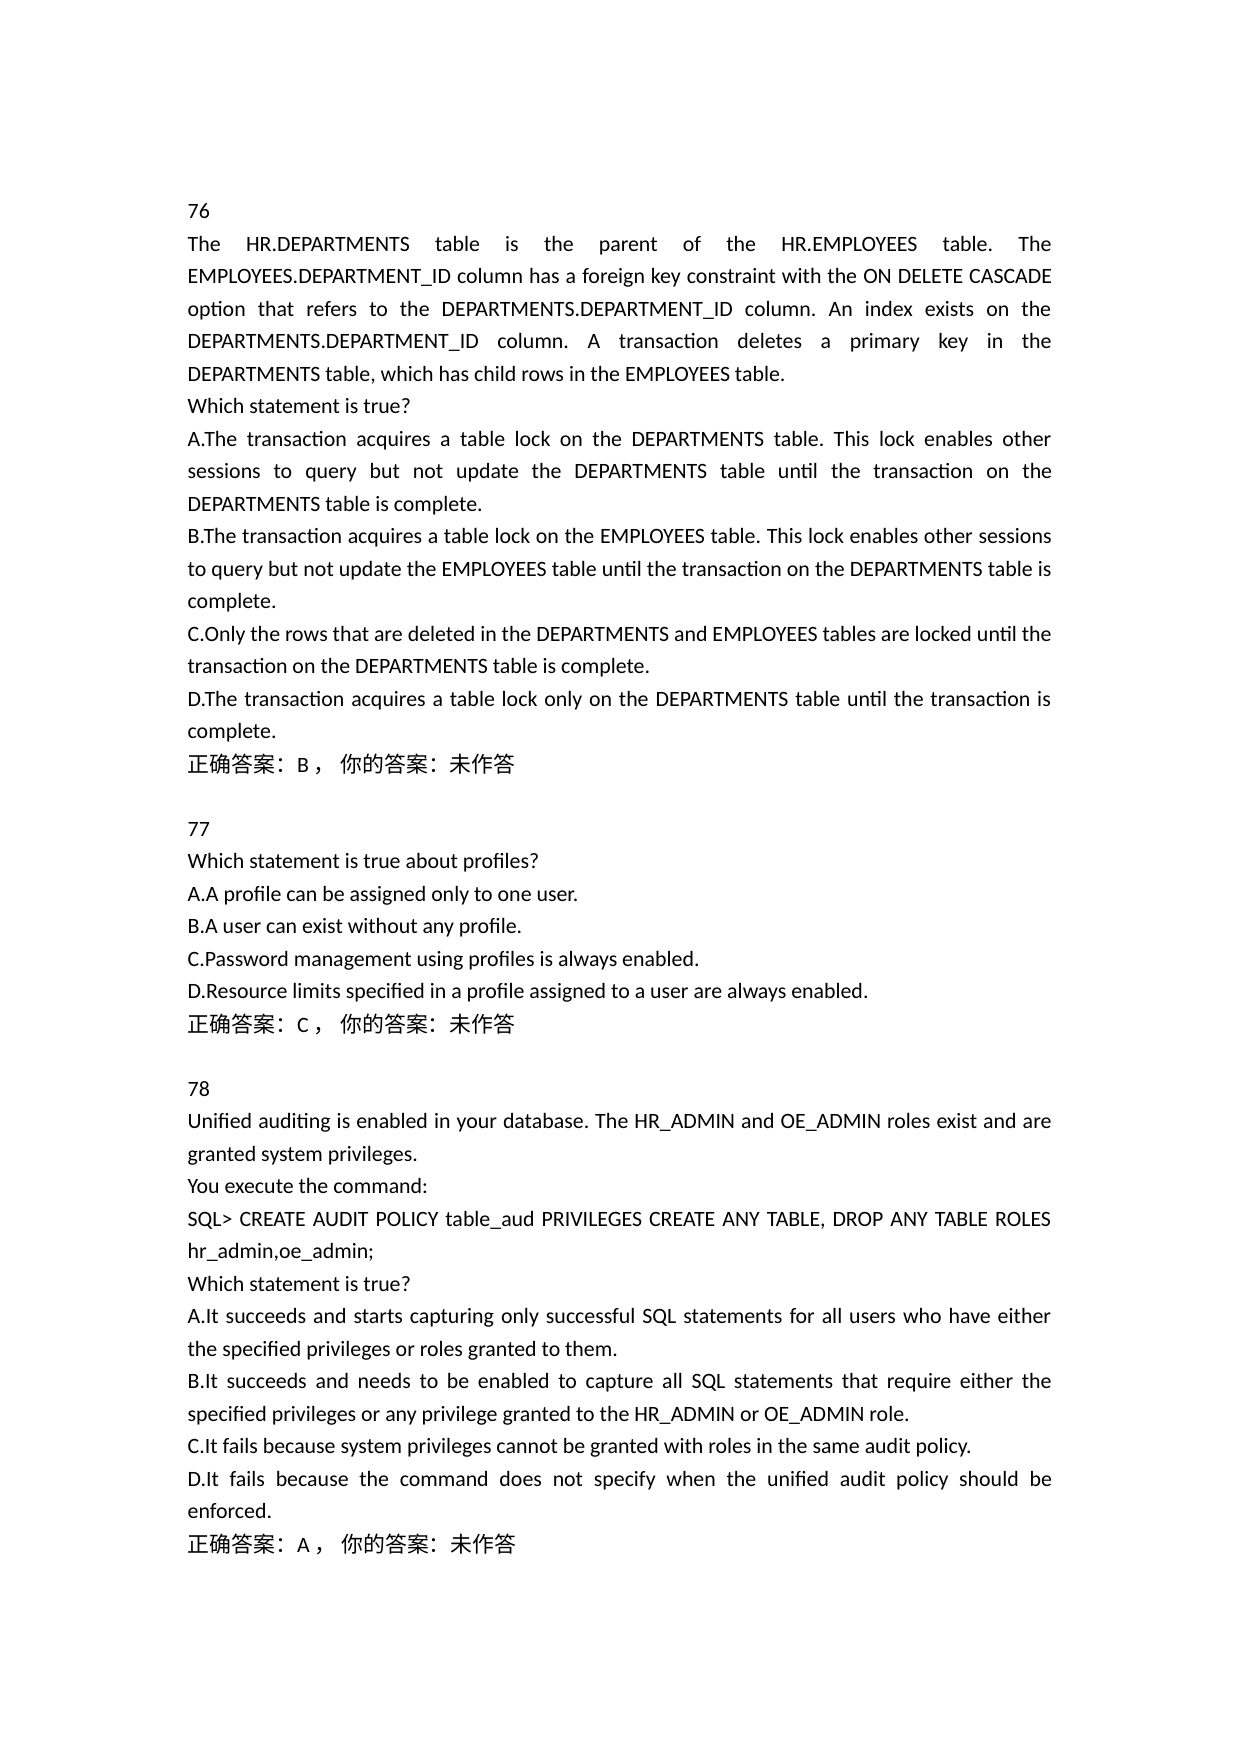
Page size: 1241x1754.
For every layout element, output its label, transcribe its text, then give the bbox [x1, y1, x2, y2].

text Unified auditing is enabled in your database. The HR_ADMIN and OE_ADMIN roles exist and are granted system privileges. [187, 1104, 1053, 1169]
text SQL> CREATE AUDIT POLICY table_aud PRIVILEGES CREATE ANY TABLE, DROP ANY TABLE ROLES hr_admin,oe_admin; [187, 1202, 1053, 1267]
text You execute the command: [187, 1169, 1053, 1202]
text B.A user can exist without any profile. [187, 909, 1053, 942]
text A.A profile can be assigned only to one user. [187, 877, 1053, 909]
text B.It succeeds and needs to be enabled to capture all SQL statements that require either the specified privileges or any privilege granted to the HR_ADMIN or OE_ADMIN role. [187, 1364, 1053, 1429]
text The HR.DEPARTMENTS table is the parent of the HR.EMPLOYEES table. The EMPLOYEES.DEPARTMENT_ID column has a foreign key constraint with the ON DELETE CASCADE option that refers to the DEPARTMENTS.DEPARTMENT_ID column. An index exists on the DEPARTMENTS.DEPARTMENT_ID column. A transaction deletes a primary key in the DEPARTMENTS table, which has child rows in the EMPLOYEES table. [187, 227, 1053, 389]
text C.It fails because system privileges cannot be granted with roles in the same audit policy. [187, 1429, 1053, 1462]
text A.It succeeds and starts capturing only successful SQL statements for all users who have either the specified privileges or roles granted to them. [187, 1299, 1053, 1364]
text D.The transaction acquires a table lock only on the DEPARTMENTS table until the transaction is complete. [187, 682, 1053, 747]
text A.The transaction acquires a table lock on the DEPARTMENTS table. This lock enables other sessions to query but not update the DEPARTMENTS table until the transaction on the DEPARTMENTS table is complete. [187, 422, 1053, 519]
text Which statement is true? [187, 1267, 1053, 1299]
text B.The transaction acquires a table lock on the EMPLOYEES table. This lock enables other sessions to query but not update the EMPLOYEES table until the transaction on the DEPARTMENTS table is complete. [187, 519, 1053, 617]
text 77 [187, 812, 1053, 844]
text D.It fails because the command does not specify when the unified audit policy should be enforced. [187, 1462, 1053, 1527]
text 正确答案：B ， 你的答案：未作答 [187, 747, 1053, 779]
text Which statement is true about profiles? [187, 844, 1053, 877]
text 正确答案：A ， 你的答案：未作答 [187, 1527, 1053, 1559]
text C.Only the rows that are deleted in the DEPARTMENTS and EMPLOYEES tables are locked until the transaction on the DEPARTMENTS table is complete. [187, 617, 1053, 682]
text 76 [187, 194, 1053, 227]
text 正确答案：C ， 你的答案：未作答 [187, 1007, 1053, 1039]
text D.Resource limits specified in a profile assigned to a user are always enabled. [187, 974, 1053, 1007]
text C.Password management using profiles is always enabled. [187, 942, 1053, 974]
text 78 [187, 1072, 1053, 1104]
text Which statement is true? [187, 389, 1053, 422]
